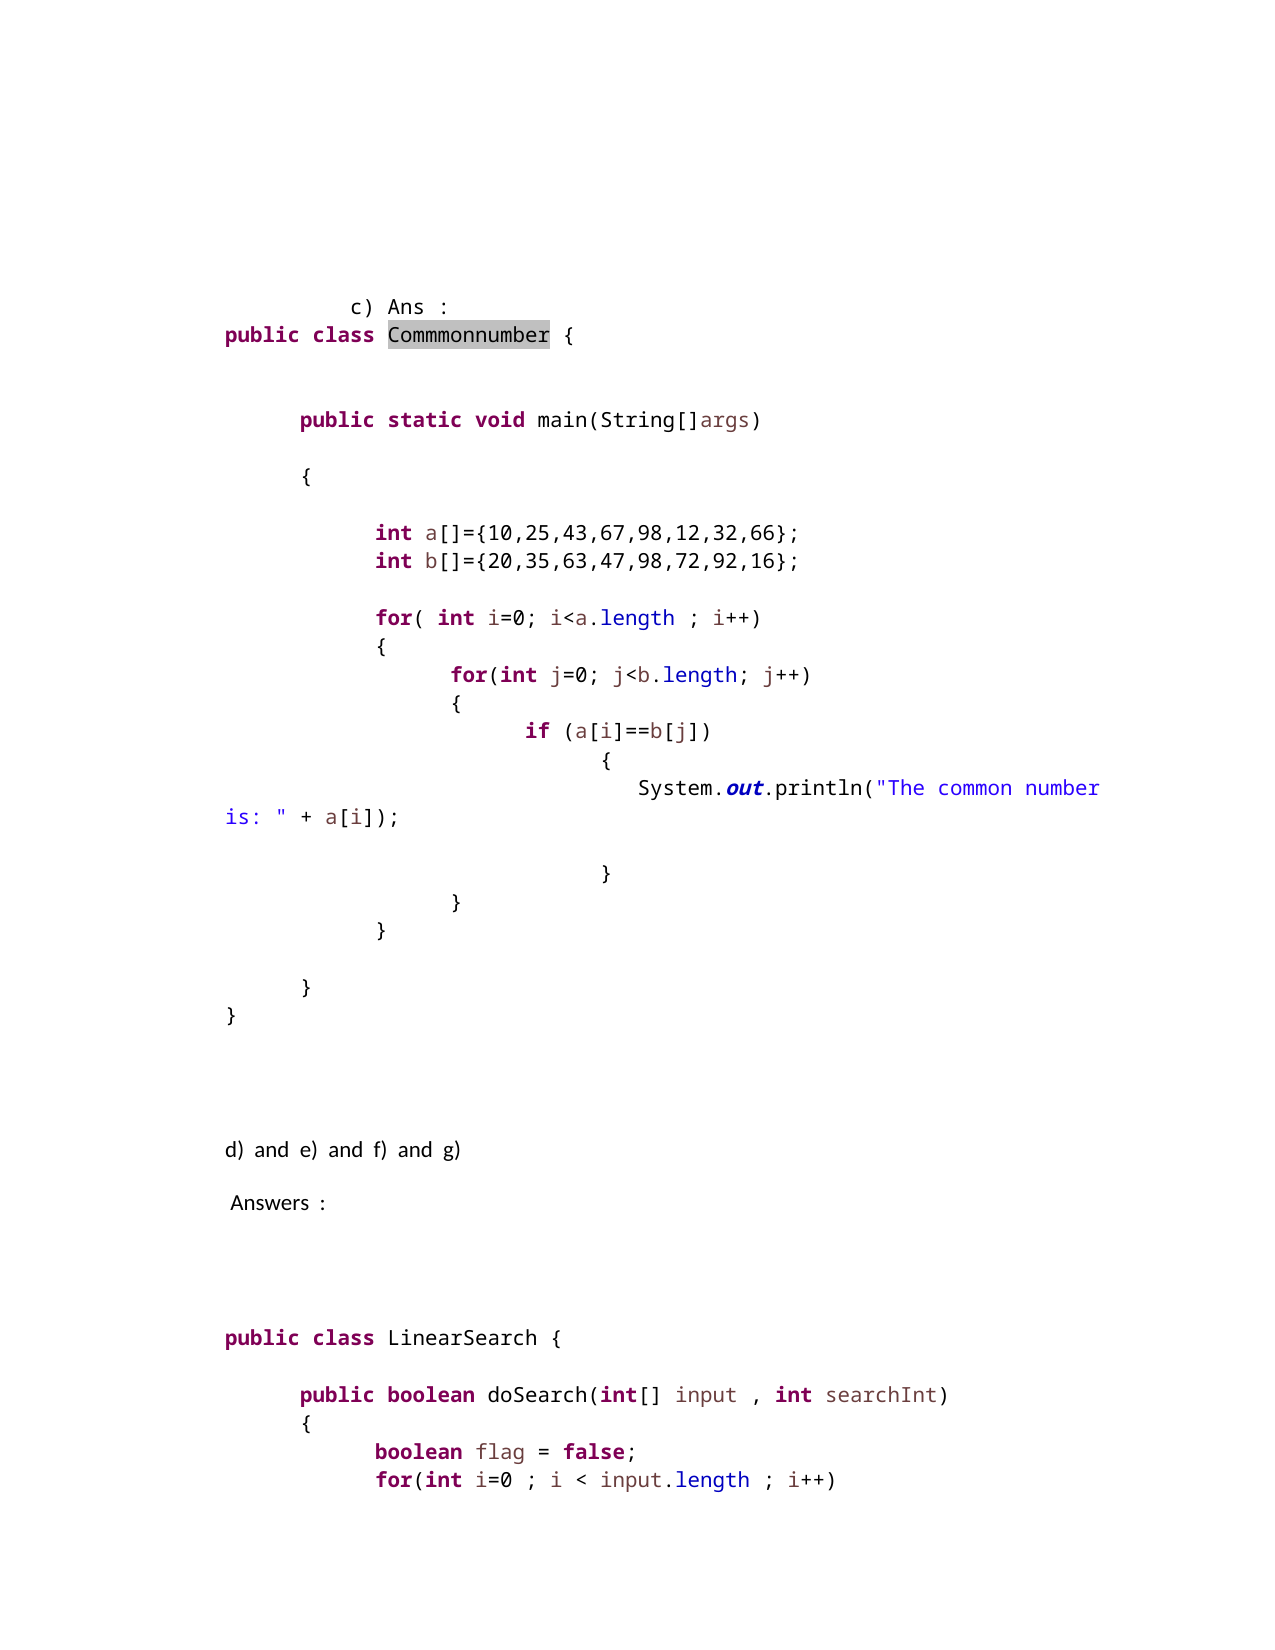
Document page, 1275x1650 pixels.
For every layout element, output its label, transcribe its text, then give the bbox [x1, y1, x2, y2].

text for(int j=0; j<b.length; j++) [225, 660, 1125, 688]
text } [225, 915, 1125, 944]
text } [225, 887, 1125, 915]
text { [225, 1408, 1125, 1437]
text { [225, 745, 1125, 773]
text { [225, 462, 1125, 490]
text d) and e) and f) and g) [225, 1136, 1125, 1163]
text System.out.println("The common number is: " + a[i]); [225, 773, 1125, 830]
text public class Commmonnumber { [550, 320, 1125, 349]
text Answers : [225, 1188, 1125, 1217]
text if (a[i]==b[j]) [225, 717, 1125, 745]
text c) Ans : [225, 292, 1125, 320]
text public class Commmonnumber { [225, 320, 388, 349]
text } [225, 1000, 1125, 1029]
text public class LinearSearch { [225, 1323, 1125, 1351]
text { [225, 688, 1125, 717]
text int b[]={20,35,63,47,98,72,92,16}; [225, 546, 1125, 575]
text { [225, 631, 1125, 660]
text public boolean doSearch(int[] input , int searchInt) [225, 1380, 1125, 1408]
text } [225, 972, 1125, 1000]
text int a[]={10,25,43,67,98,12,32,66}; [225, 518, 1125, 546]
text for( int i=0; i<a.length ; i++) [225, 603, 1125, 631]
text for(int i=0 ; i < input.length ; i++) [225, 1465, 1125, 1494]
text } [225, 858, 1125, 887]
text public static void main(String[]args) [225, 405, 1125, 433]
text boolean flag = false; [225, 1437, 1125, 1465]
